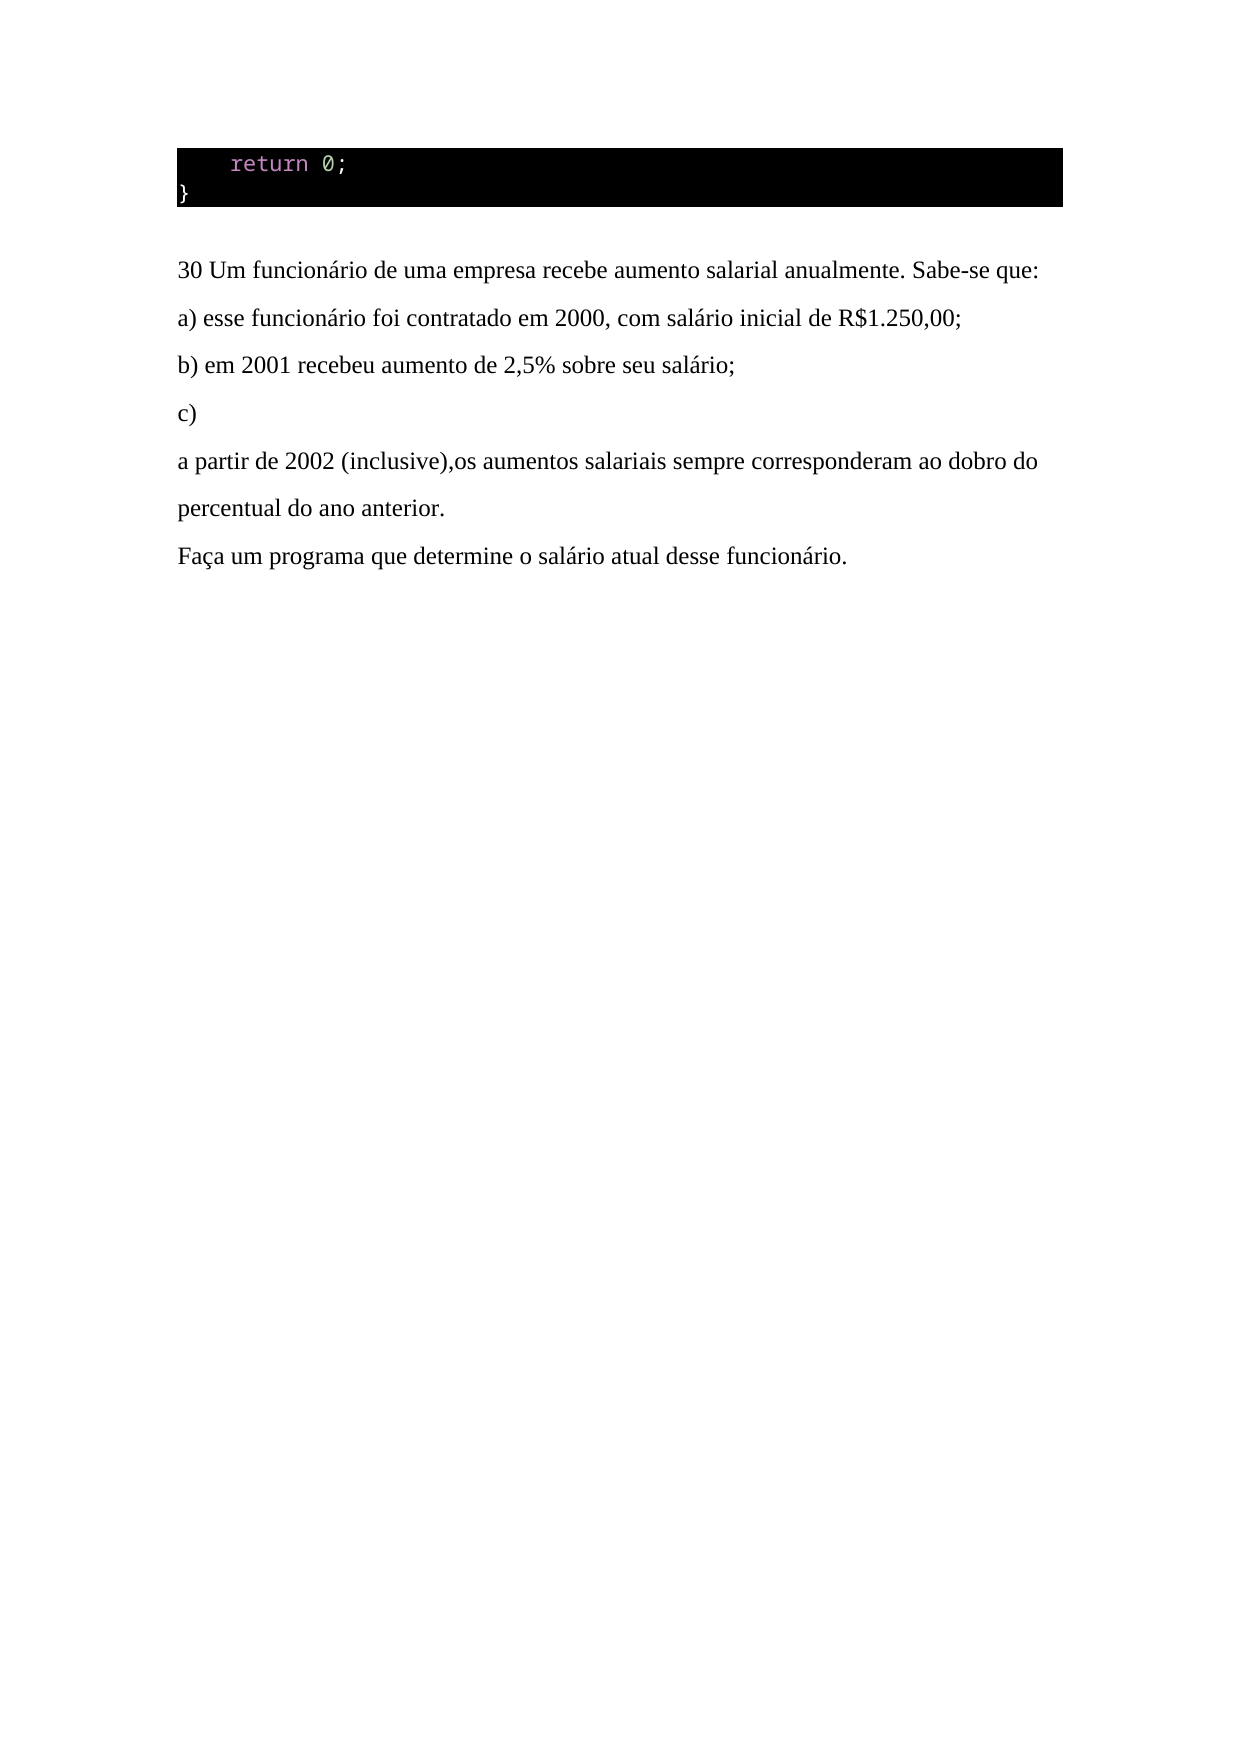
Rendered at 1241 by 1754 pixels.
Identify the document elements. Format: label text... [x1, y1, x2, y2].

text Faça um programa que determine o salário atual desse funcionário. [177, 541, 1063, 570]
text 30 Um funcionário de uma empresa recebe aumento salarial anualmente. Sabe-se que: [177, 255, 1063, 284]
text percentual do ano anterior. [177, 493, 1063, 522]
text a) esse funcionário foi contratado em 2000, com salário inicial de R$1.250,00; [177, 303, 1063, 331]
text return 0; [177, 148, 1063, 177]
text a partir de 2002 (inclusive),os aumentos salariais sempre corresponderam ao dobro do [177, 446, 1063, 474]
text } [177, 177, 1063, 207]
text c) [177, 398, 1063, 427]
text b) em 2001 recebeu aumento de 2,5% sobre seu salário; [177, 350, 1063, 379]
